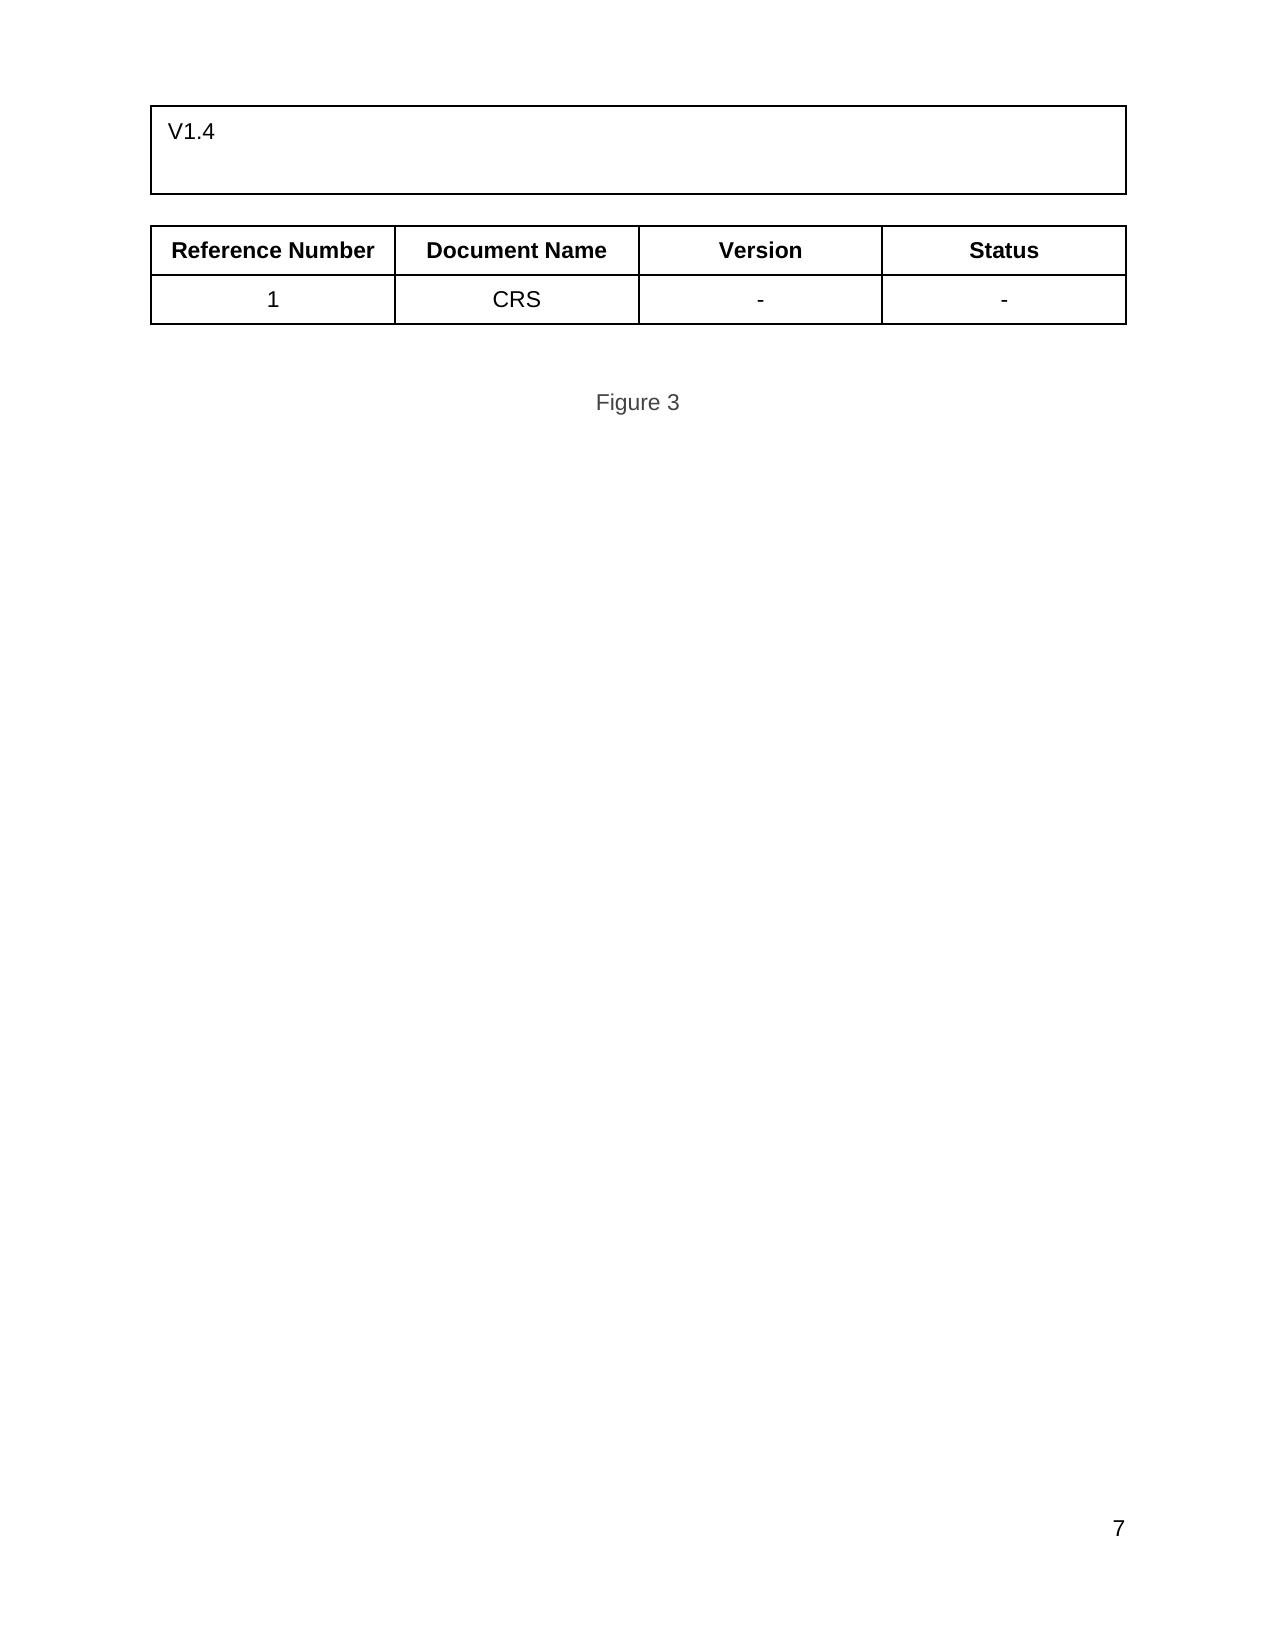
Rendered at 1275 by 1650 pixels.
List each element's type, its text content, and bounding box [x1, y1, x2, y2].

table_header Version [640, 227, 881, 274]
table_header Status [883, 227, 1125, 274]
table_cell 1 [152, 276, 394, 323]
table_header Document Name [396, 227, 638, 274]
subtitle Figure 3 [150, 389, 1125, 415]
table_cell - [883, 276, 1125, 323]
table_cell - [640, 276, 881, 323]
table_header Reference Number [152, 227, 394, 274]
table_cell CRS [396, 276, 638, 323]
